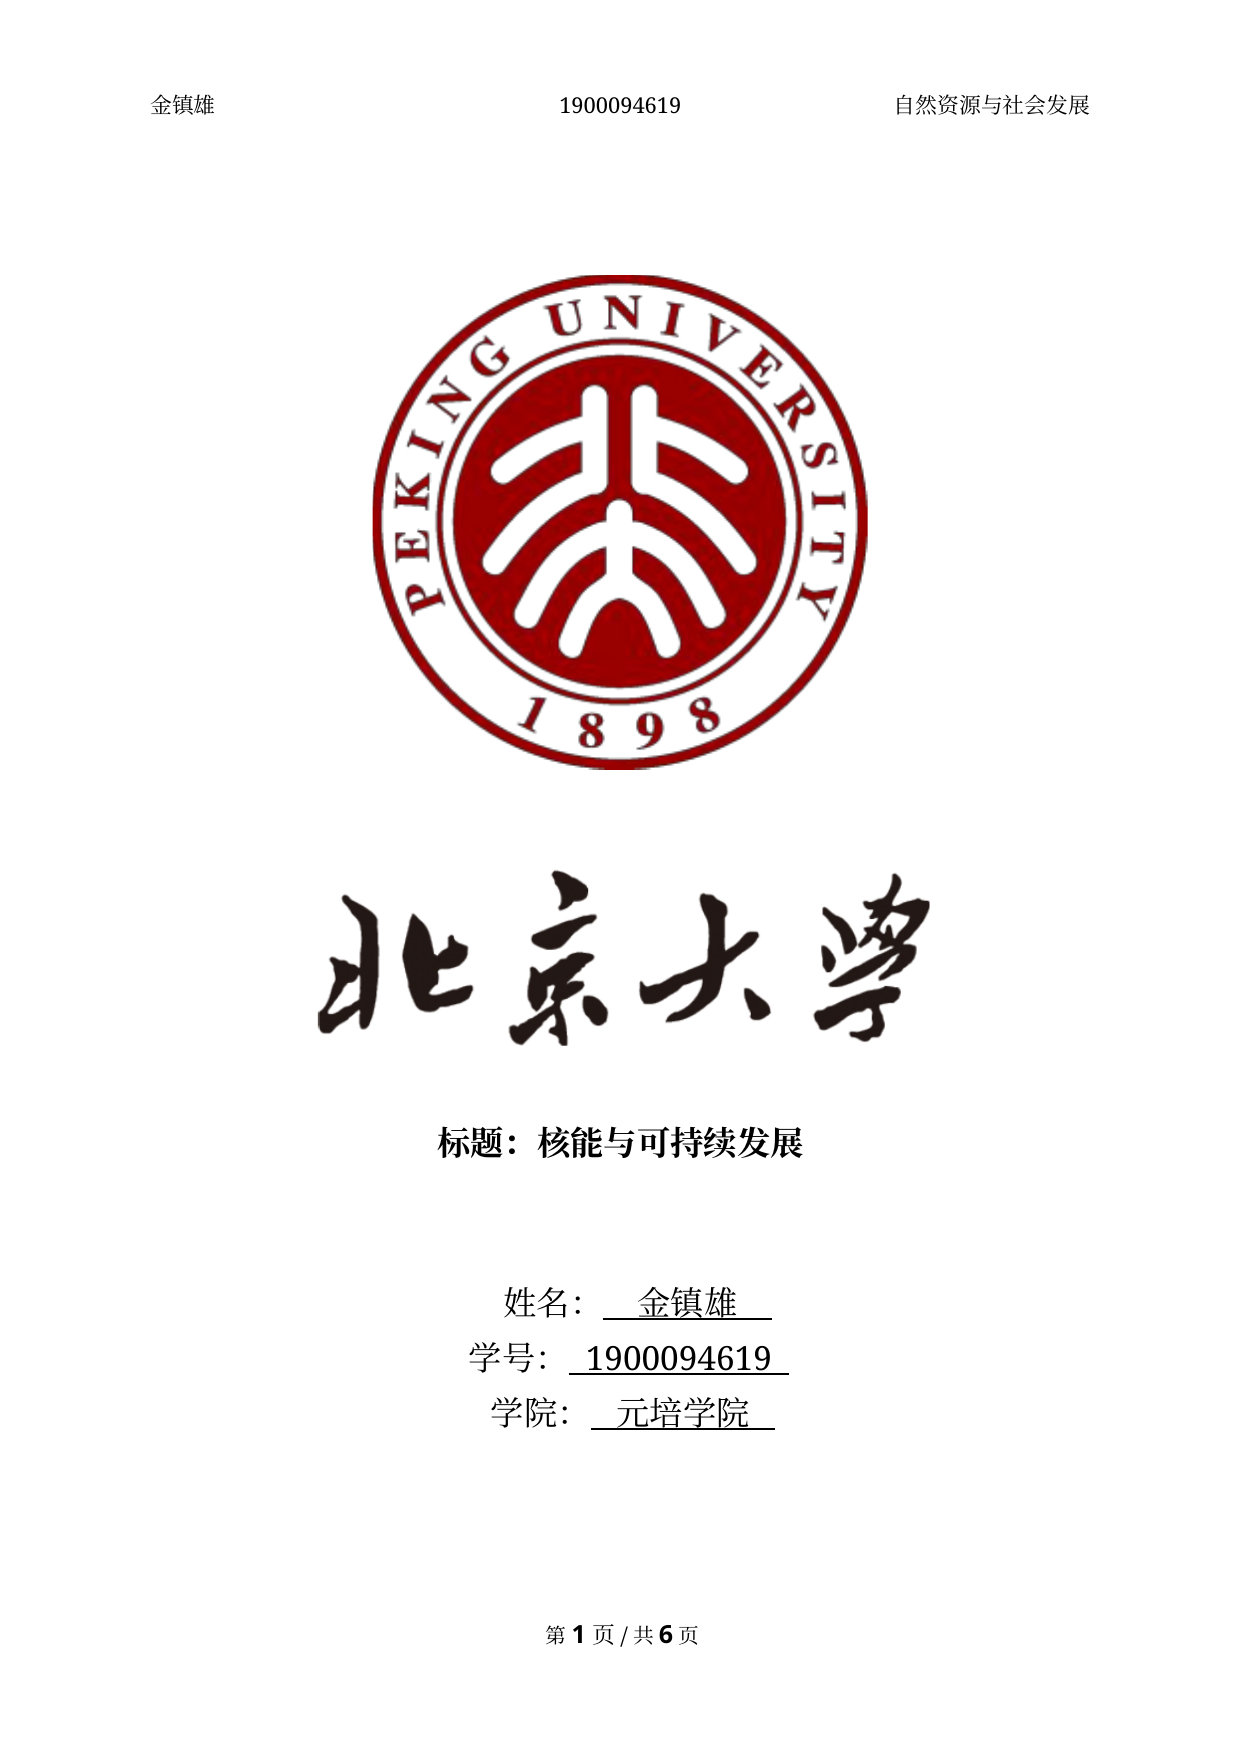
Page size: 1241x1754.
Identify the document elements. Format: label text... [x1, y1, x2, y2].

text 标题：核能与可持续发展 [150, 1117, 1090, 1165]
text 姓名： 金镇雄 [150, 1277, 1090, 1324]
text 学院： 元培学院 [150, 1387, 1090, 1435]
picture [286, 839, 954, 1081]
picture [372, 275, 868, 770]
text 学号： 1900094619 [150, 1332, 1090, 1380]
